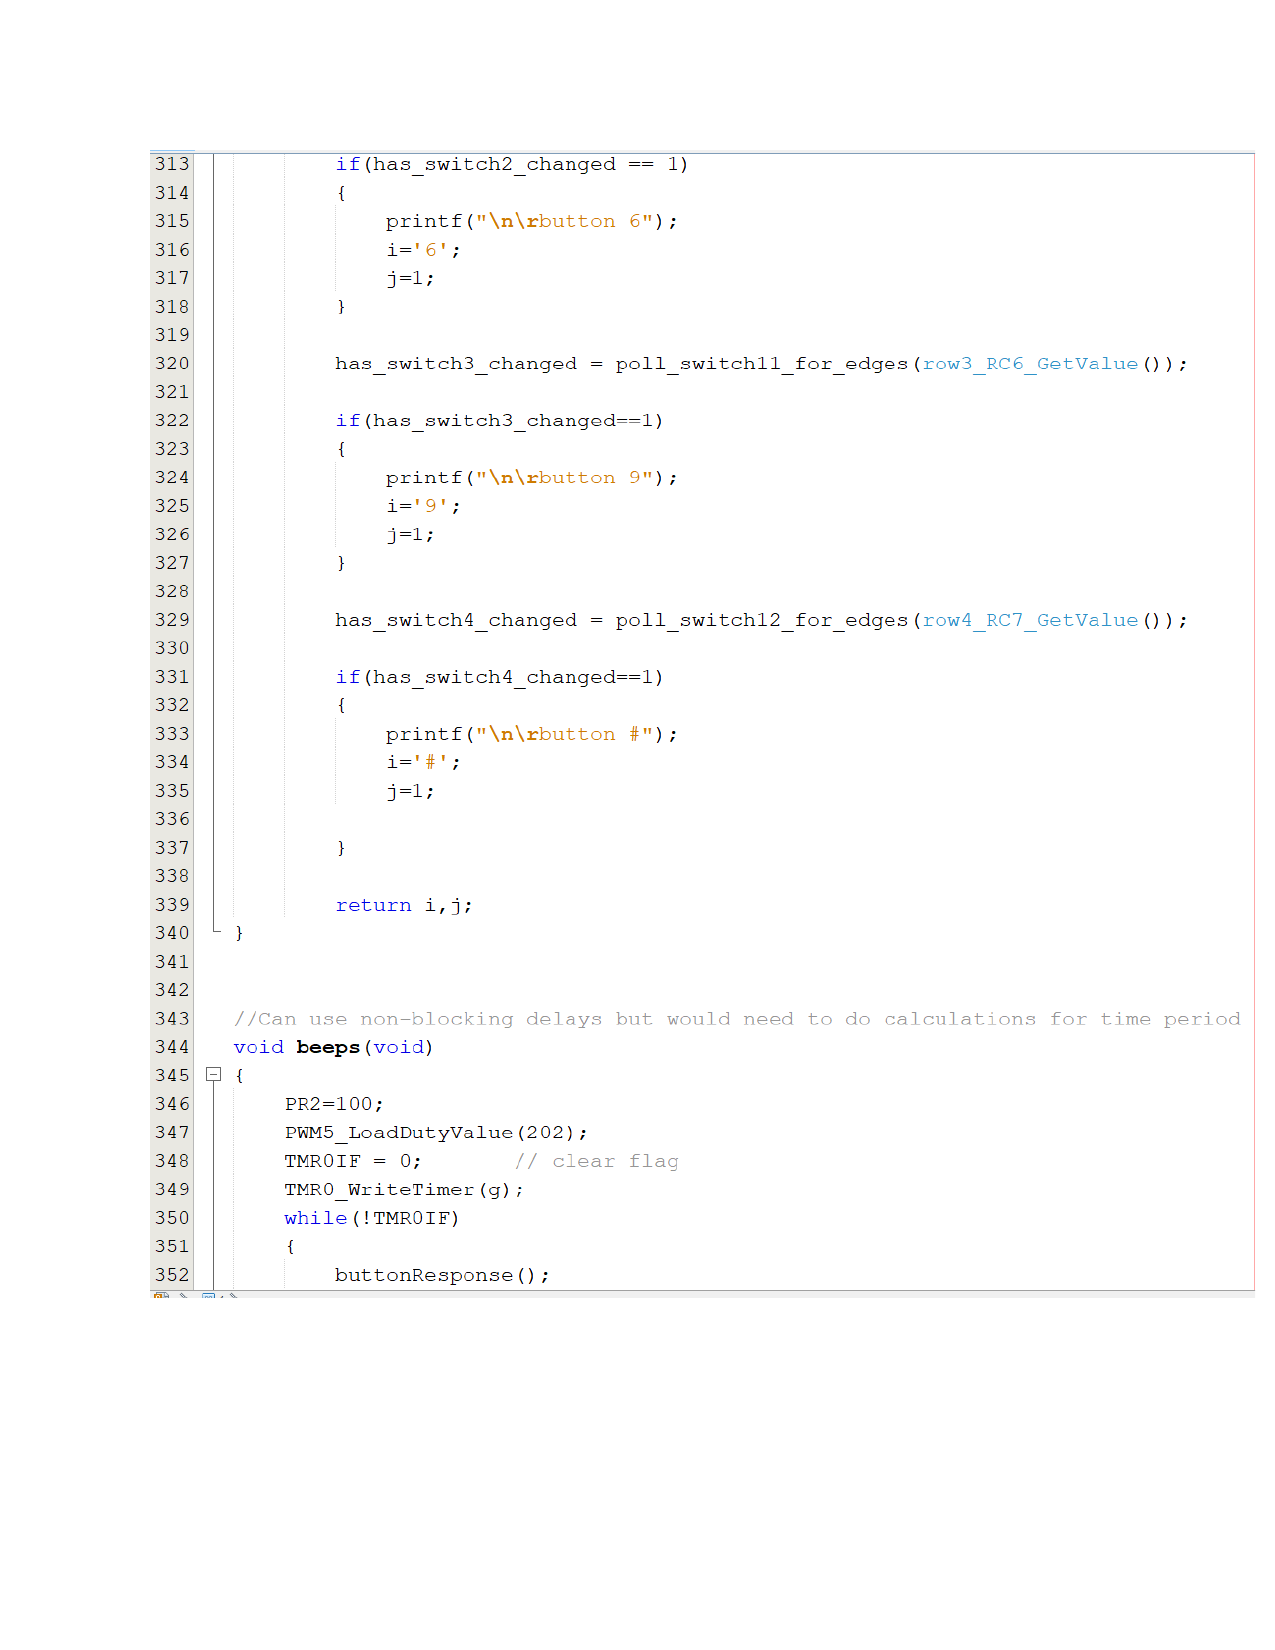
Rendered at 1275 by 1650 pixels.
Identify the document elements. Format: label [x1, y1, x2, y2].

picture [150, 150, 1256, 1298]
